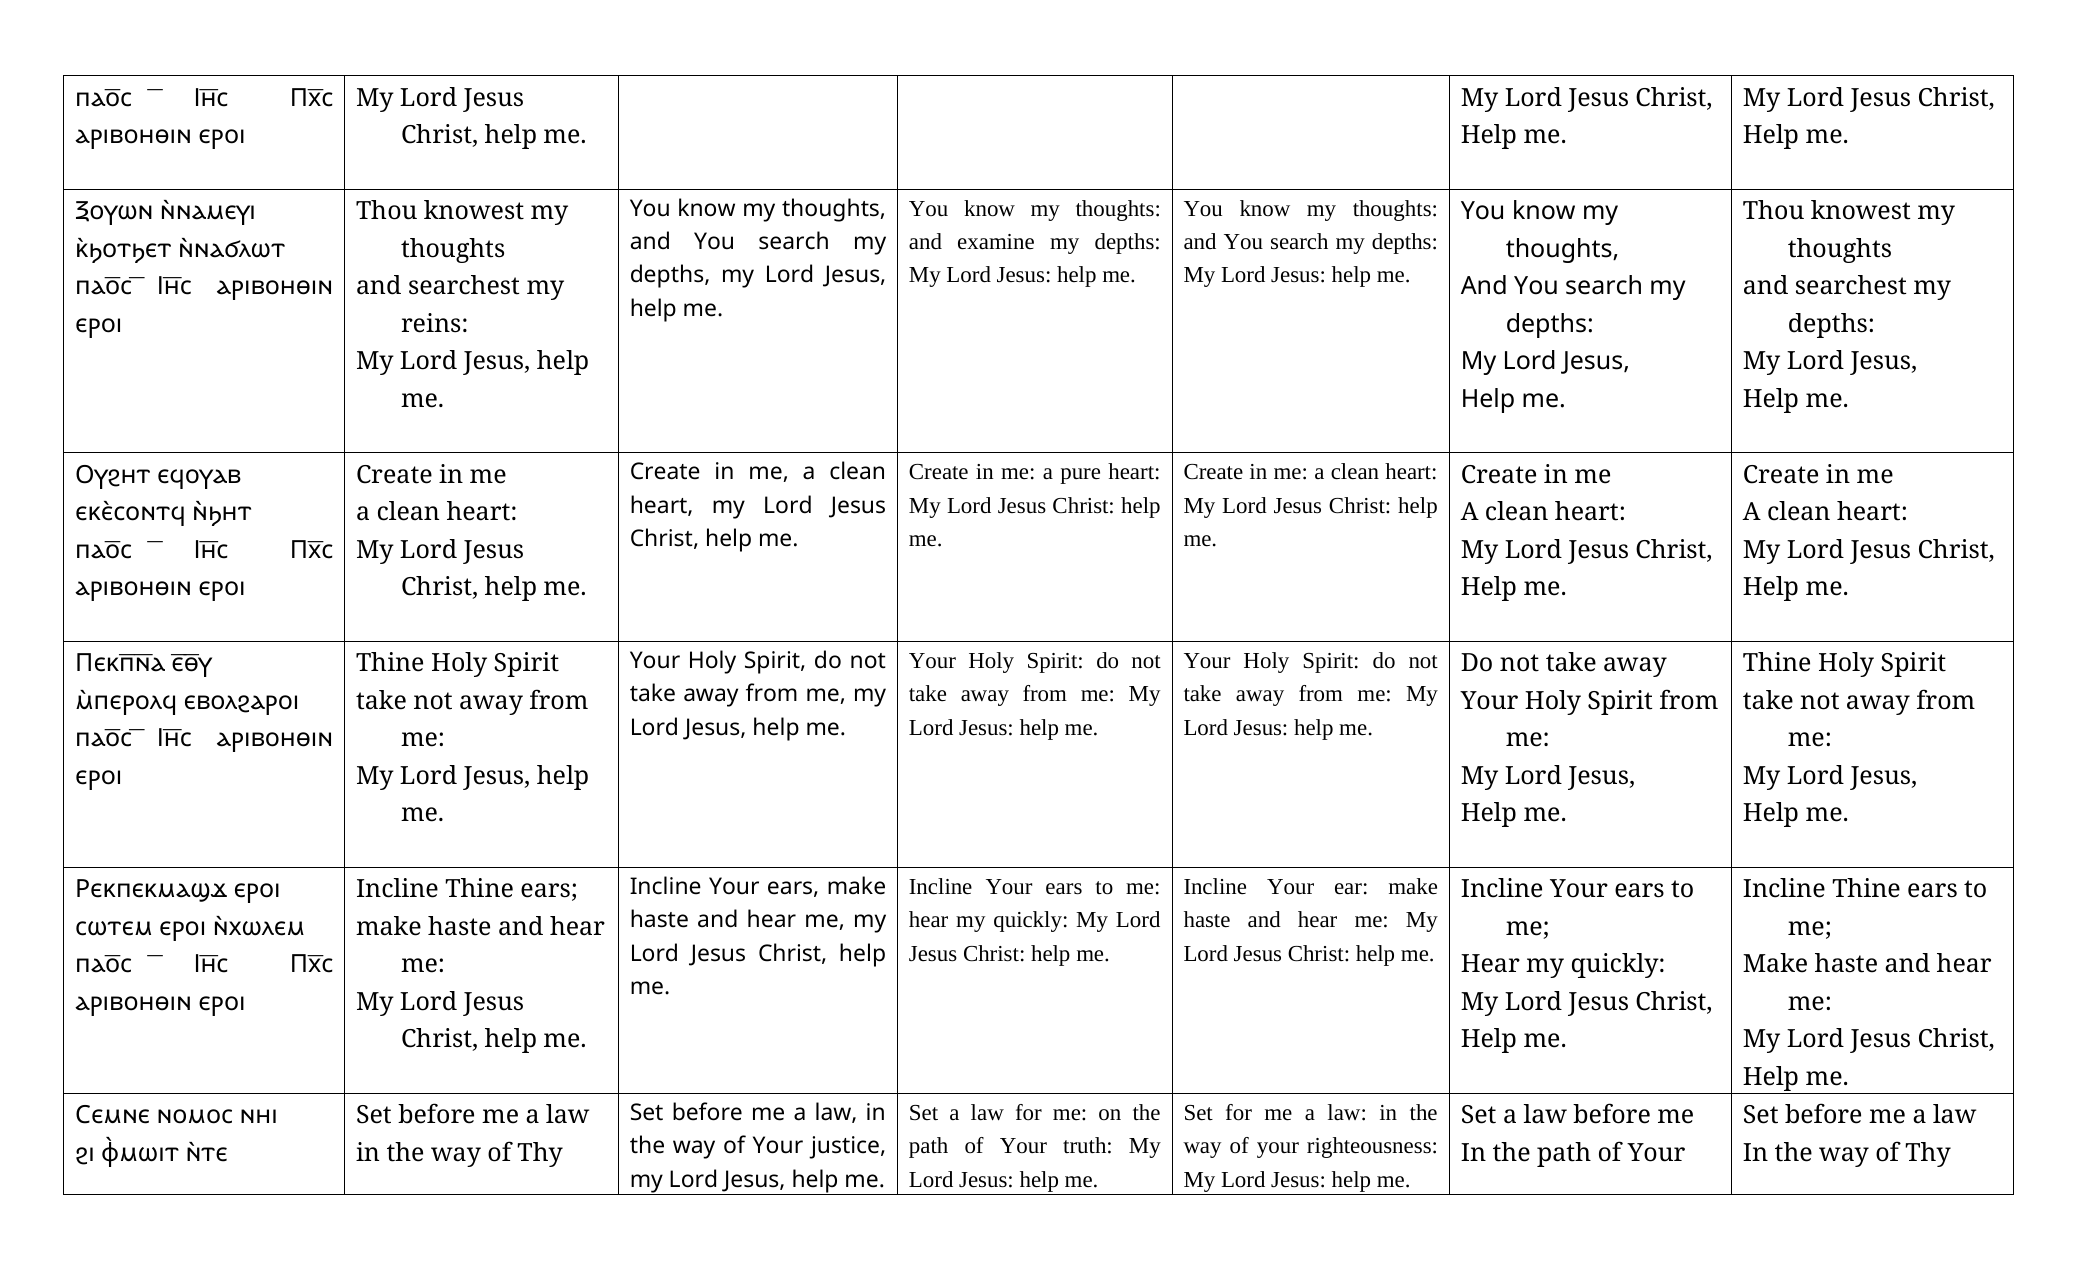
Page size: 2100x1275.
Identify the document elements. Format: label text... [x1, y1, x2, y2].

table_cell Your Holy Spirit: do not take away from me: My Lord Jesus: help me. [898, 642, 1172, 867]
table_cell You know my thoughts, And You search my depths: My Lord Jesus, Help me. [1450, 190, 1731, 452]
table_cell Create in me: a clean heart: My Lord Jesus Christ: help me. [1173, 453, 1449, 641]
table_cell You know my thoughts, and You search my depths, my Lord Jesus, help me. [619, 190, 897, 452]
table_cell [898, 1094, 1172, 1194]
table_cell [619, 76, 897, 188]
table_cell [619, 1094, 897, 1194]
table_cell Create in me A clean heart: My Lord Jesus Christ, Help me. [1450, 453, 1731, 641]
table_cell Incline Thine ears to me; Make haste and hear me: My Lord Jesus Christ, Help me. [1732, 868, 2013, 1093]
table_cell Create in me, a clean heart, my Lord Jesus Christ, help me. [619, 453, 897, 641]
table_cell Thou knowest my thoughts and searchest my reins: My Lord Jesus, help me. [345, 190, 618, 452]
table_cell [64, 76, 344, 188]
table_cell You know my thoughts: and You search my depths: My Lord Jesus: help me. [1173, 190, 1449, 452]
table_cell Ⲡⲉⲕⲡ̅ⲛ̅ⲁ ⲉ̅ⲑ̅ⲩ ⲙ̀ⲡⲉⲣⲟⲗϥ ⲉⲃⲟⲗϩⲁⲣⲟⲓ ⲡⲁⲟ̅ⲥ̅ Ⲓⲏ̅ⲥ ⲁⲣⲓⲃⲟⲏⲑⲓⲛ ⲉⲣⲟⲓ [64, 642, 344, 867]
table_cell Create in me A clean heart: My Lord Jesus Christ, Help me. [1732, 453, 2013, 641]
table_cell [898, 76, 1172, 188]
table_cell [345, 76, 618, 188]
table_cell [1173, 1094, 1449, 1194]
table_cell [64, 1094, 344, 1194]
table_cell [1450, 1094, 1731, 1194]
table_cell Incline Your ear: make haste and hear me: My Lord Jesus Christ: help me. [1173, 868, 1449, 1093]
table_cell Your Holy Spirit: do not take away from me: My Lord Jesus: help me. [1173, 642, 1449, 867]
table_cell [1173, 76, 1449, 188]
table_cell Ⲝⲟⲩⲱⲛ ⲛ̀ⲛⲁⲙⲉⲩⲓ ⲕ̀ϧⲟⲧϧⲉⲧ ⲛ̀ⲛⲁϭⲗⲱⲧ ⲡⲁⲟ̅ⲥ̅ Ⲓⲏ̅ⲥ ⲁⲣⲓⲃⲟⲏⲑⲓⲛ ⲉⲣⲟⲓ [64, 190, 344, 452]
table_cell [1732, 76, 2013, 188]
table_cell Create in me: a pure heart: My Lord Jesus Christ: help me. [898, 453, 1172, 641]
table_cell Your Holy Spirit, do not take away from me, my Lord Jesus, help me. [619, 642, 897, 867]
table_cell Thine Holy Spirit take not away from me: My Lord Jesus, Help me. [1732, 642, 2013, 867]
table_cell Incline Thine ears; make haste and hear me: My Lord Jesus Christ, help me. [345, 868, 618, 1093]
table_cell Incline Your ears, make haste and hear me, my Lord Jesus Christ, help me. [619, 868, 897, 1093]
table_cell Thou knowest my thoughts and searchest my depths: My Lord Jesus, Help me. [1732, 190, 2013, 452]
table_cell Do not take away Your Holy Spirit from me: My Lord Jesus, Help me. [1450, 642, 1731, 867]
table_cell Thine Holy Spirit take not away from me: My Lord Jesus, help me. [345, 642, 618, 867]
table_cell You know my thoughts: and examine my depths: My Lord Jesus: help me. [898, 190, 1172, 452]
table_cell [1450, 76, 1731, 188]
table_cell Ⲣⲉⲕⲡⲉⲕⲙⲁϣϫ ⲉⲣⲟⲓ ⲥⲱⲧⲉⲙ ⲉⲣⲟⲓ ⲛ̀ⲭⲱⲗⲉⲙ ⲡⲁⲟ̅ⲥ̅ Ⲓⲏ̅ⲥ Ⲡⲭ̅ⲥ ⲁⲣⲓⲃⲟⲏⲑⲓⲛ ⲉⲣⲟⲓ [64, 868, 344, 1093]
table_cell Incline Your ears to me; Hear my quickly: My Lord Jesus Christ, Help me. [1450, 868, 1731, 1093]
table_cell Incline Your ears to me: hear my quickly: My Lord Jesus Christ: help me. [898, 868, 1172, 1093]
table_cell Ⲟⲩϩⲏⲧ ⲉϥⲟⲩⲁⲃ ⲉⲕⲉ̀ⲥⲟⲛⲧϥ ⲛ̀ϧⲏⲧ ⲡⲁⲟ̅ⲥ̅ Ⲓⲏ̅ⲥ Ⲡⲭ̅ⲥ ⲁⲣⲓⲃⲟⲏⲑⲓⲛ ⲉⲣⲟⲓ [64, 453, 344, 641]
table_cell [345, 1094, 618, 1194]
table_cell Create in me a clean heart: My Lord Jesus Christ, help me. [345, 453, 618, 641]
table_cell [1732, 1094, 2013, 1194]
